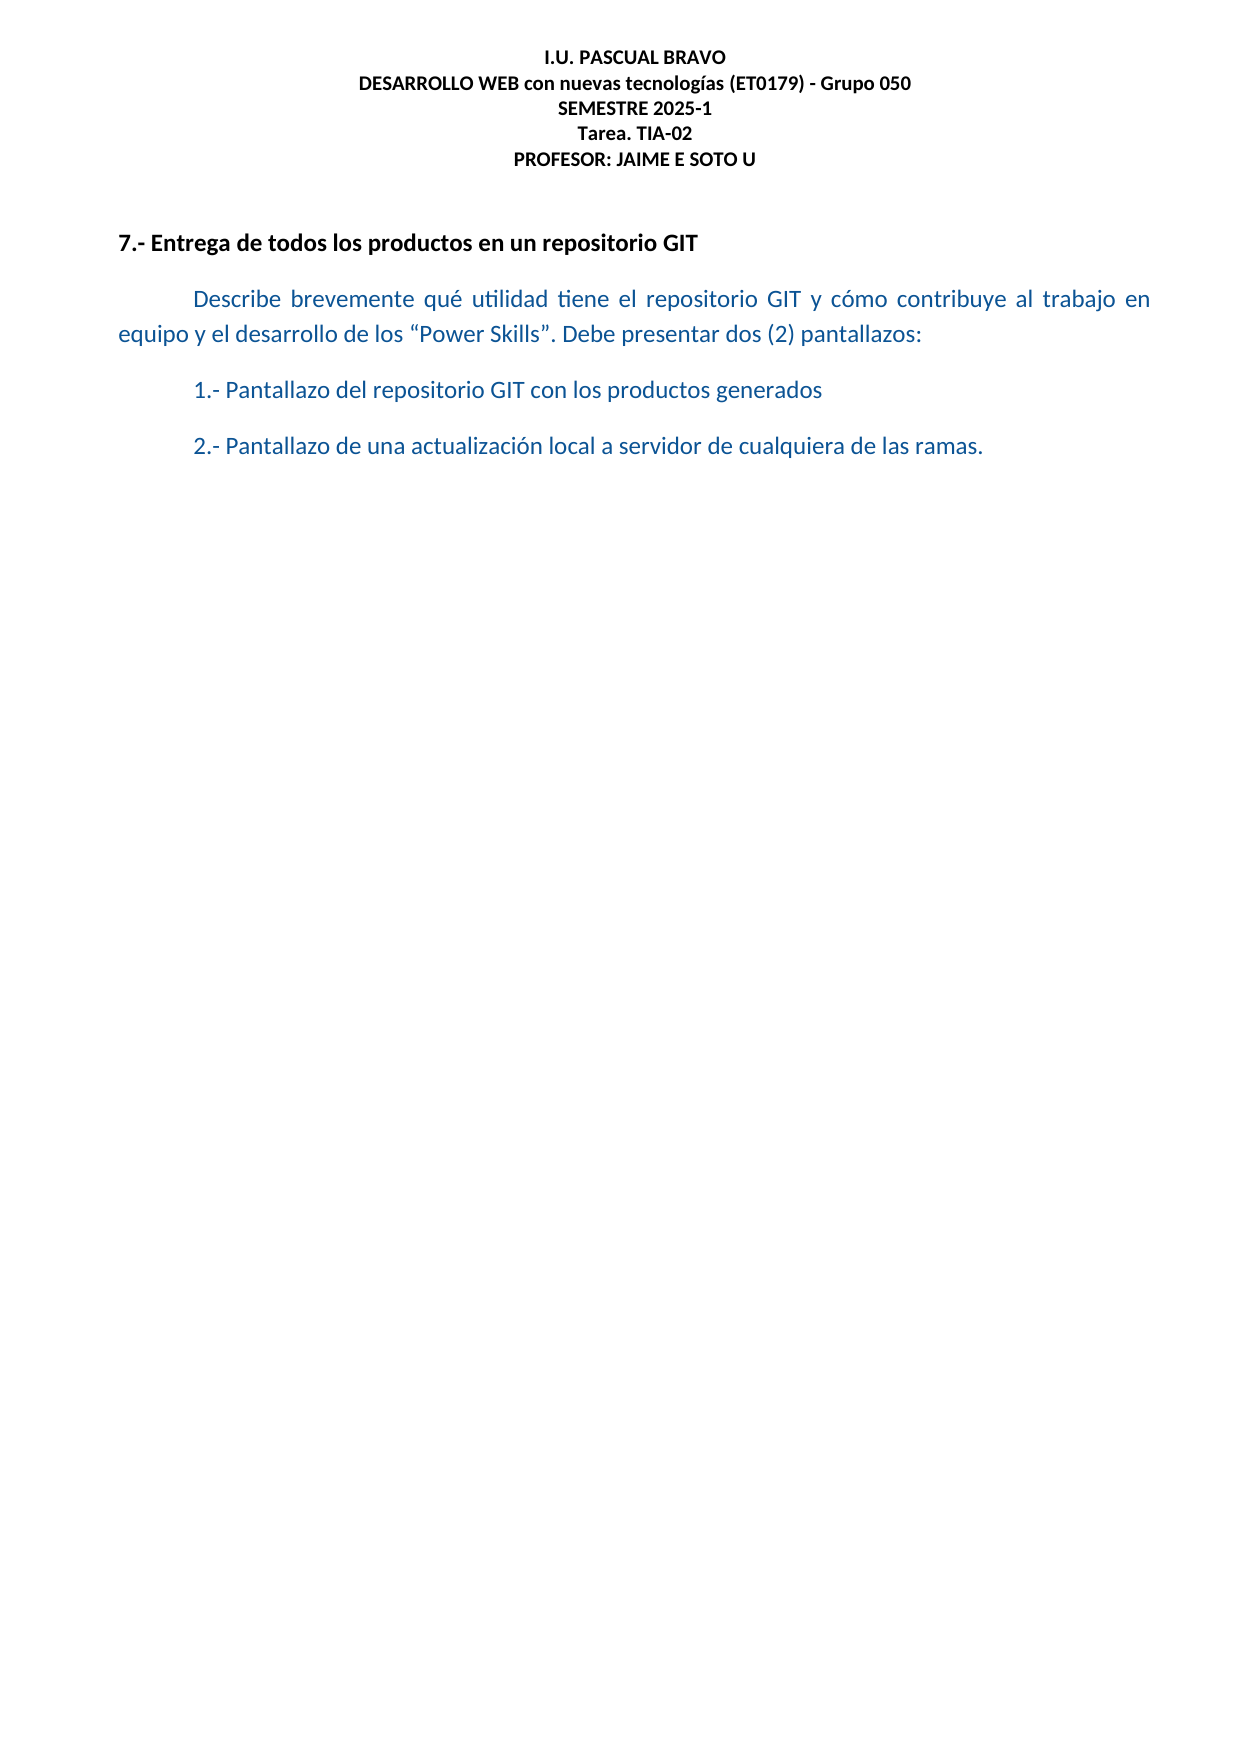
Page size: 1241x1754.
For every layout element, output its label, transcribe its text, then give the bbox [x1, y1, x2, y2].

text 7.- Entrega de todos los productos en un repositorio GIT [118, 227, 1152, 258]
text 2.- Pantallazo de una actualización local a servidor de cualquiera de las ramas. [118, 430, 1152, 460]
text Describe brevemente qué utilidad tiene el repositorio GIT y cómo contribuye al trabajo en equipo y el desarrollo de los “Power Skills”. Debe presentar dos (2) pantallazos: [118, 283, 1152, 349]
text 1.- Pantallazo del repositorio GIT con los productos generados [118, 374, 1152, 404]
